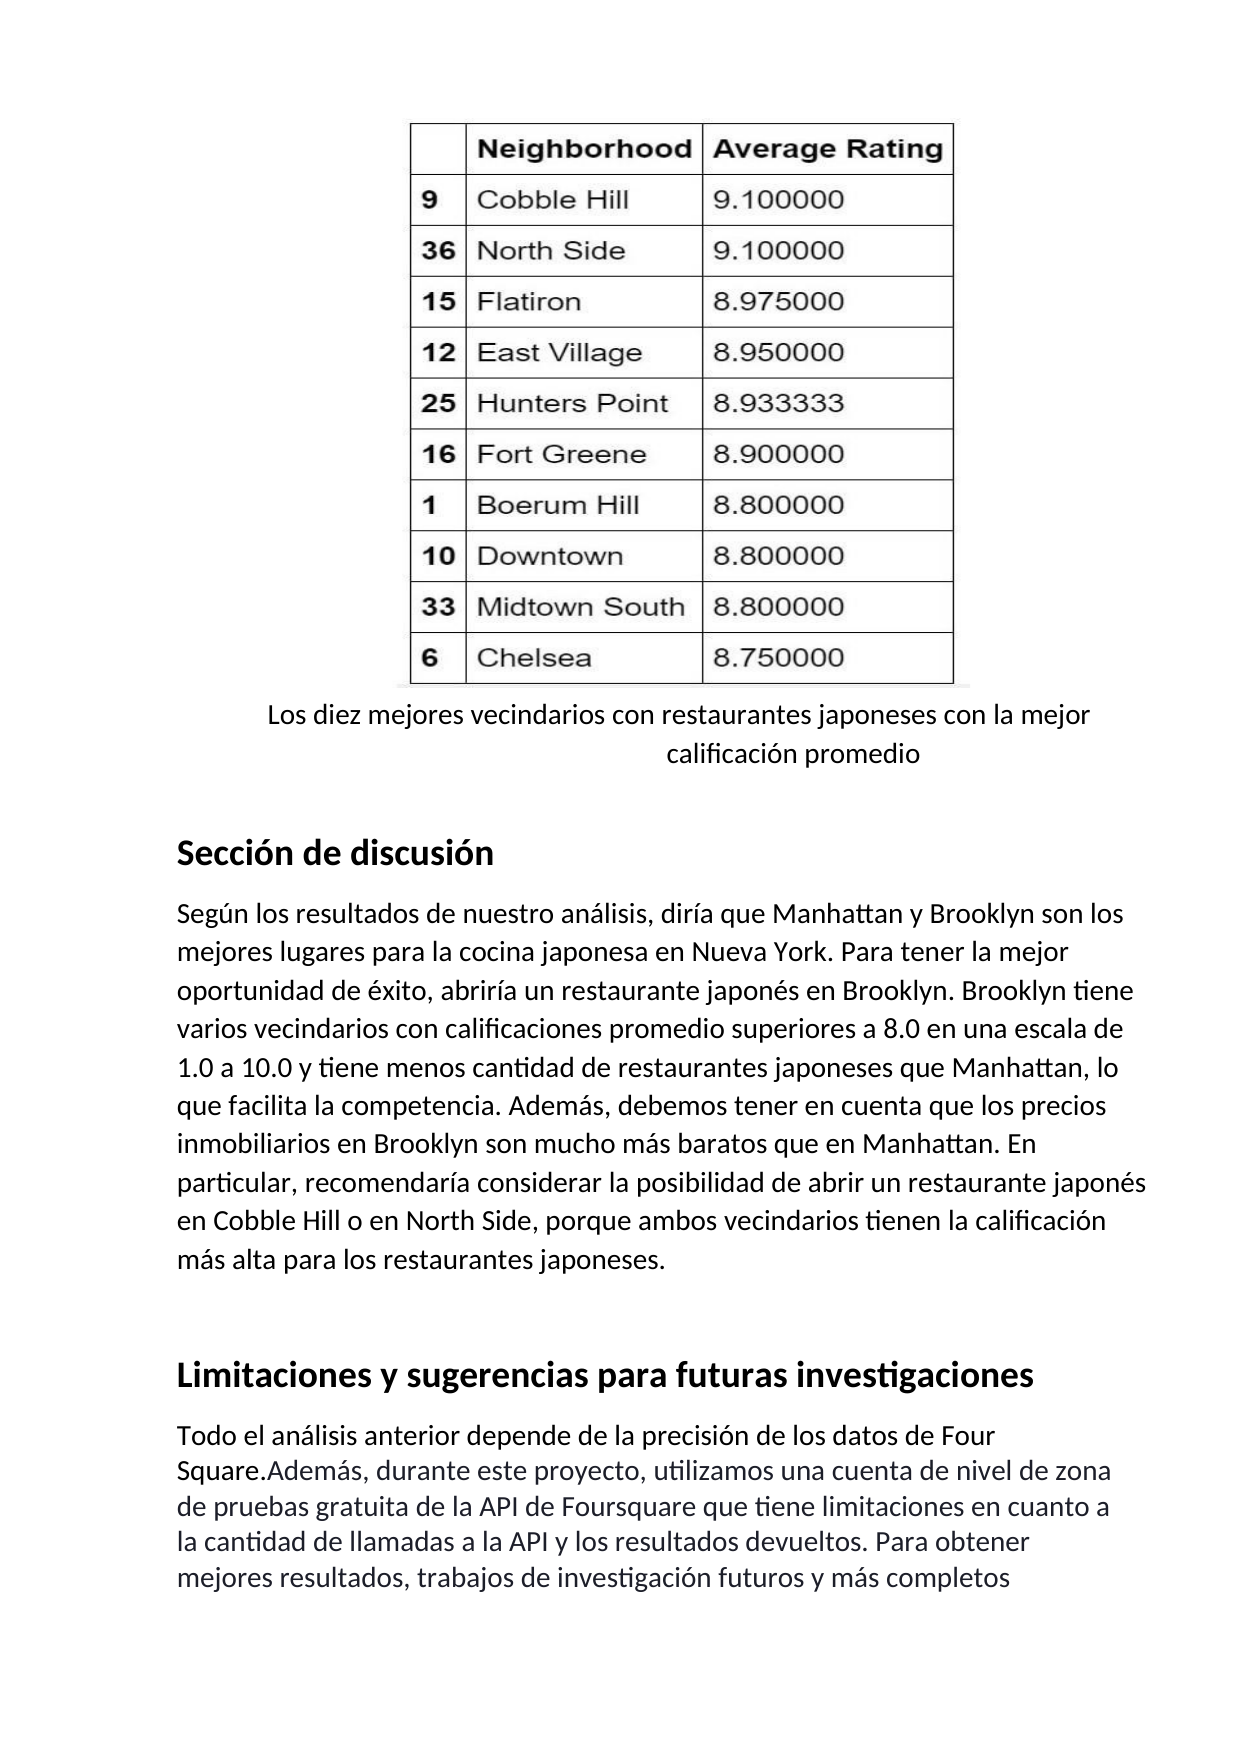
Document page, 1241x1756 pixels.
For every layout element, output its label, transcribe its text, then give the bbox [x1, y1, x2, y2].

text Todo el análisis anterior depende de la precisión de los datos de Four Square.Además, durante este proyecto, utilizamos una cuenta de nivel de zona de pruebas gratuita de la API de Foursquare que tiene limitaciones en cuanto a la cantidad de llamadas a la API y los resultados devueltos. Para obtener mejores resultados, trabajos de investigación futuros y más completos [177, 1417, 1127, 1595]
picture [392, 118, 971, 688]
text Según los resultados de nuestro análisis, diría que Manhattan y Brooklyn son los mejores lugares para la cocina japonesa en Nueva York. Para tener la mejor oportunidad de éxito, abriría un restaurante japonés en Brooklyn. Brooklyn tiene varios vecindarios con calificaciones promedio superiores a 8.0 en una escala de 1.0 a 10.0 y tiene menos cantidad de restaurantes japoneses que Manhattan, lo que facilita la competencia. Además, debemos tener en cuenta que los precios inmobiliarios en Brooklyn son mucho más baratos que en Manhattan. En particular, recomendaría considerar la posibilidad de abrir un restaurante japonés en Cobble Hill o en North Side, porque ambos vecindarios tienen la calificación más alta para los restaurantes japoneses. [177, 895, 1151, 1277]
subtitle Sección de discusión [177, 829, 1211, 875]
text Los diez mejores vecindarios con restaurantes japoneses con la mejor calificación promedio [267, 696, 1152, 771]
subtitle Limitaciones y sugerencias para futuras investigaciones [177, 1351, 1211, 1397]
